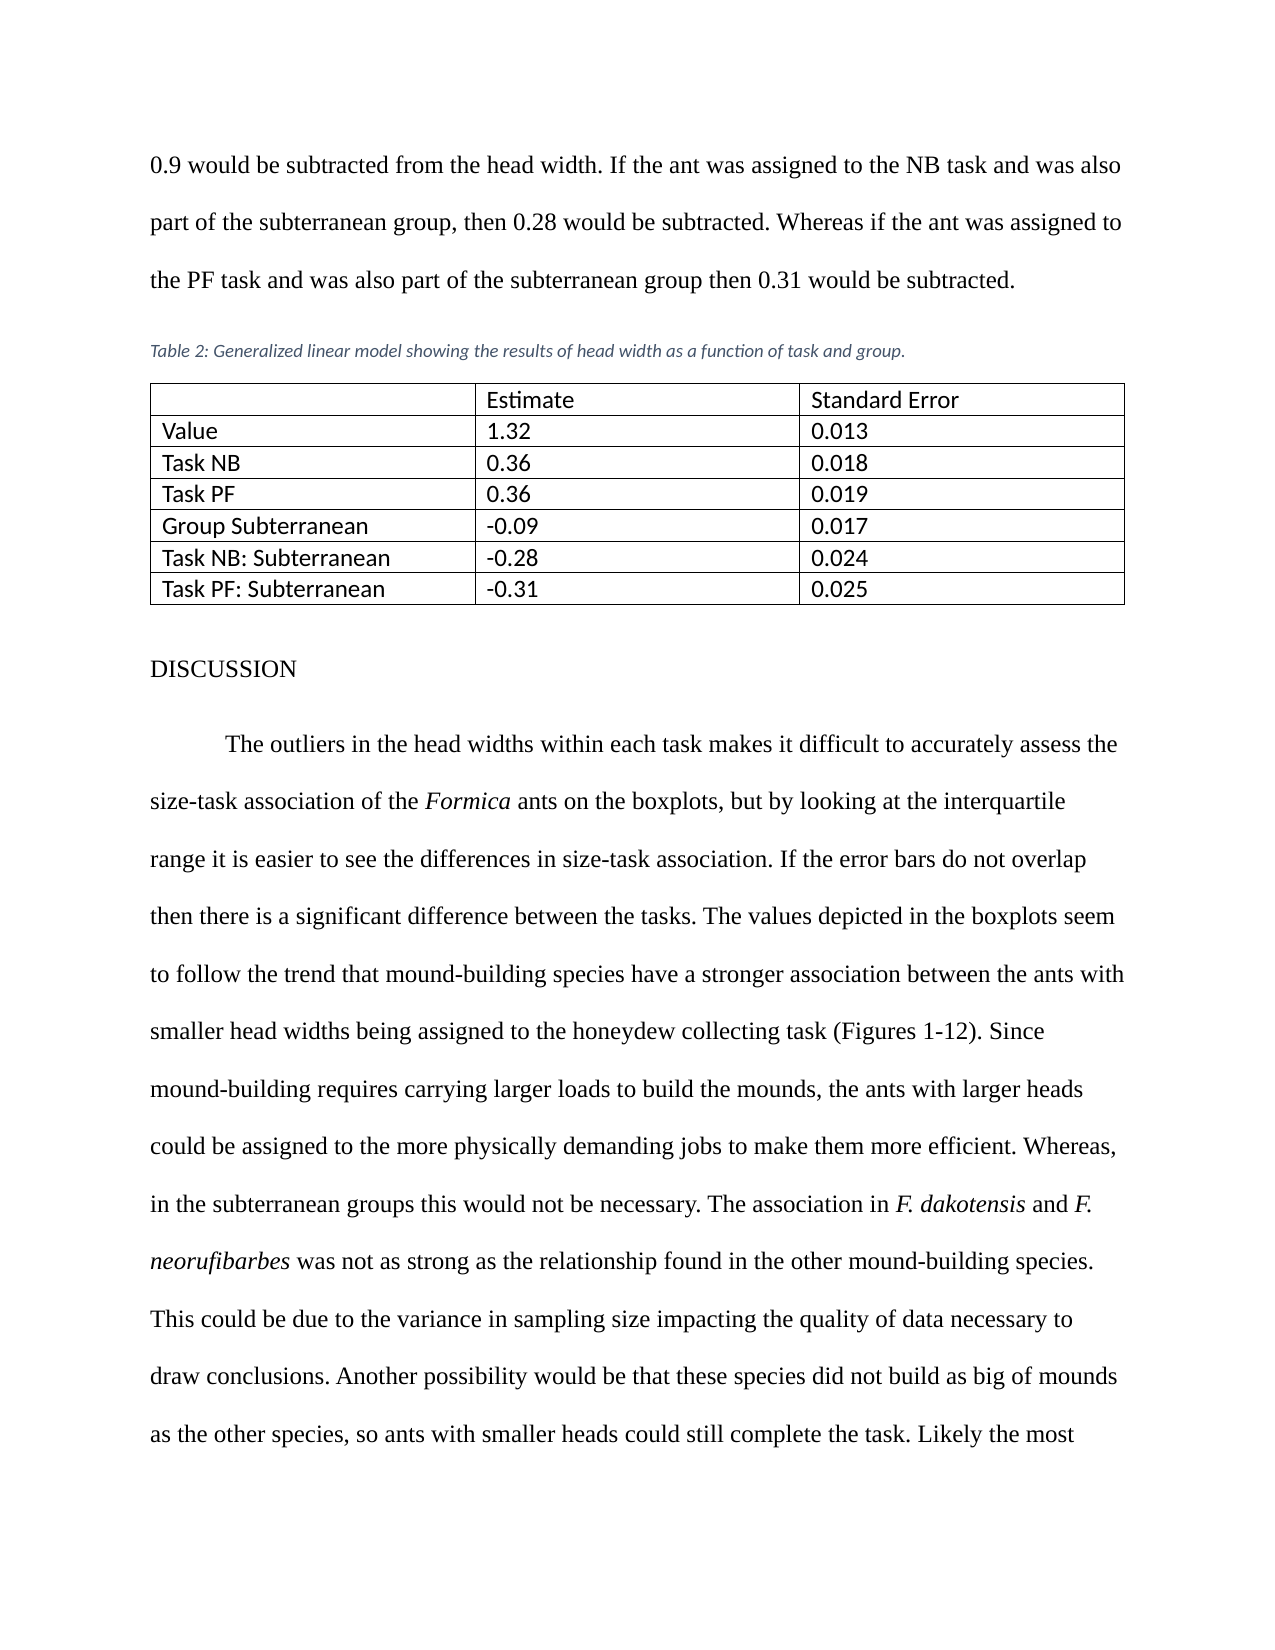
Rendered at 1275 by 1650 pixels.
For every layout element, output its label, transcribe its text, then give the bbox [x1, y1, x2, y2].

table_cell 0.36 [476, 479, 799, 509]
table_cell 0.019 [800, 479, 1124, 509]
table_cell -0.09 [476, 510, 799, 541]
table_header Standard Error [800, 384, 1124, 414]
table_cell Task NB [151, 447, 475, 478]
table_cell Task PF: Subterranean [151, 573, 475, 604]
table_cell 0.018 [800, 447, 1124, 478]
table_header Estimate [476, 384, 799, 414]
table_cell Task NB: Subterranean [151, 542, 475, 572]
table_cell 0.025 [800, 573, 1124, 604]
table_cell 0.017 [800, 510, 1124, 541]
table_cell -0.31 [476, 573, 799, 604]
table_cell 0.36 [476, 447, 799, 478]
table_cell -0.28 [476, 542, 799, 572]
table_cell 1.32 [476, 416, 799, 446]
table_cell 0.013 [800, 416, 1124, 446]
table_header [151, 384, 475, 414]
table_cell Task PF [151, 479, 475, 509]
table_cell 0.024 [800, 542, 1124, 572]
table_cell Value [151, 416, 475, 446]
text DISCUSSION [150, 654, 1125, 683]
table_cell Group Subterranean [151, 510, 475, 541]
